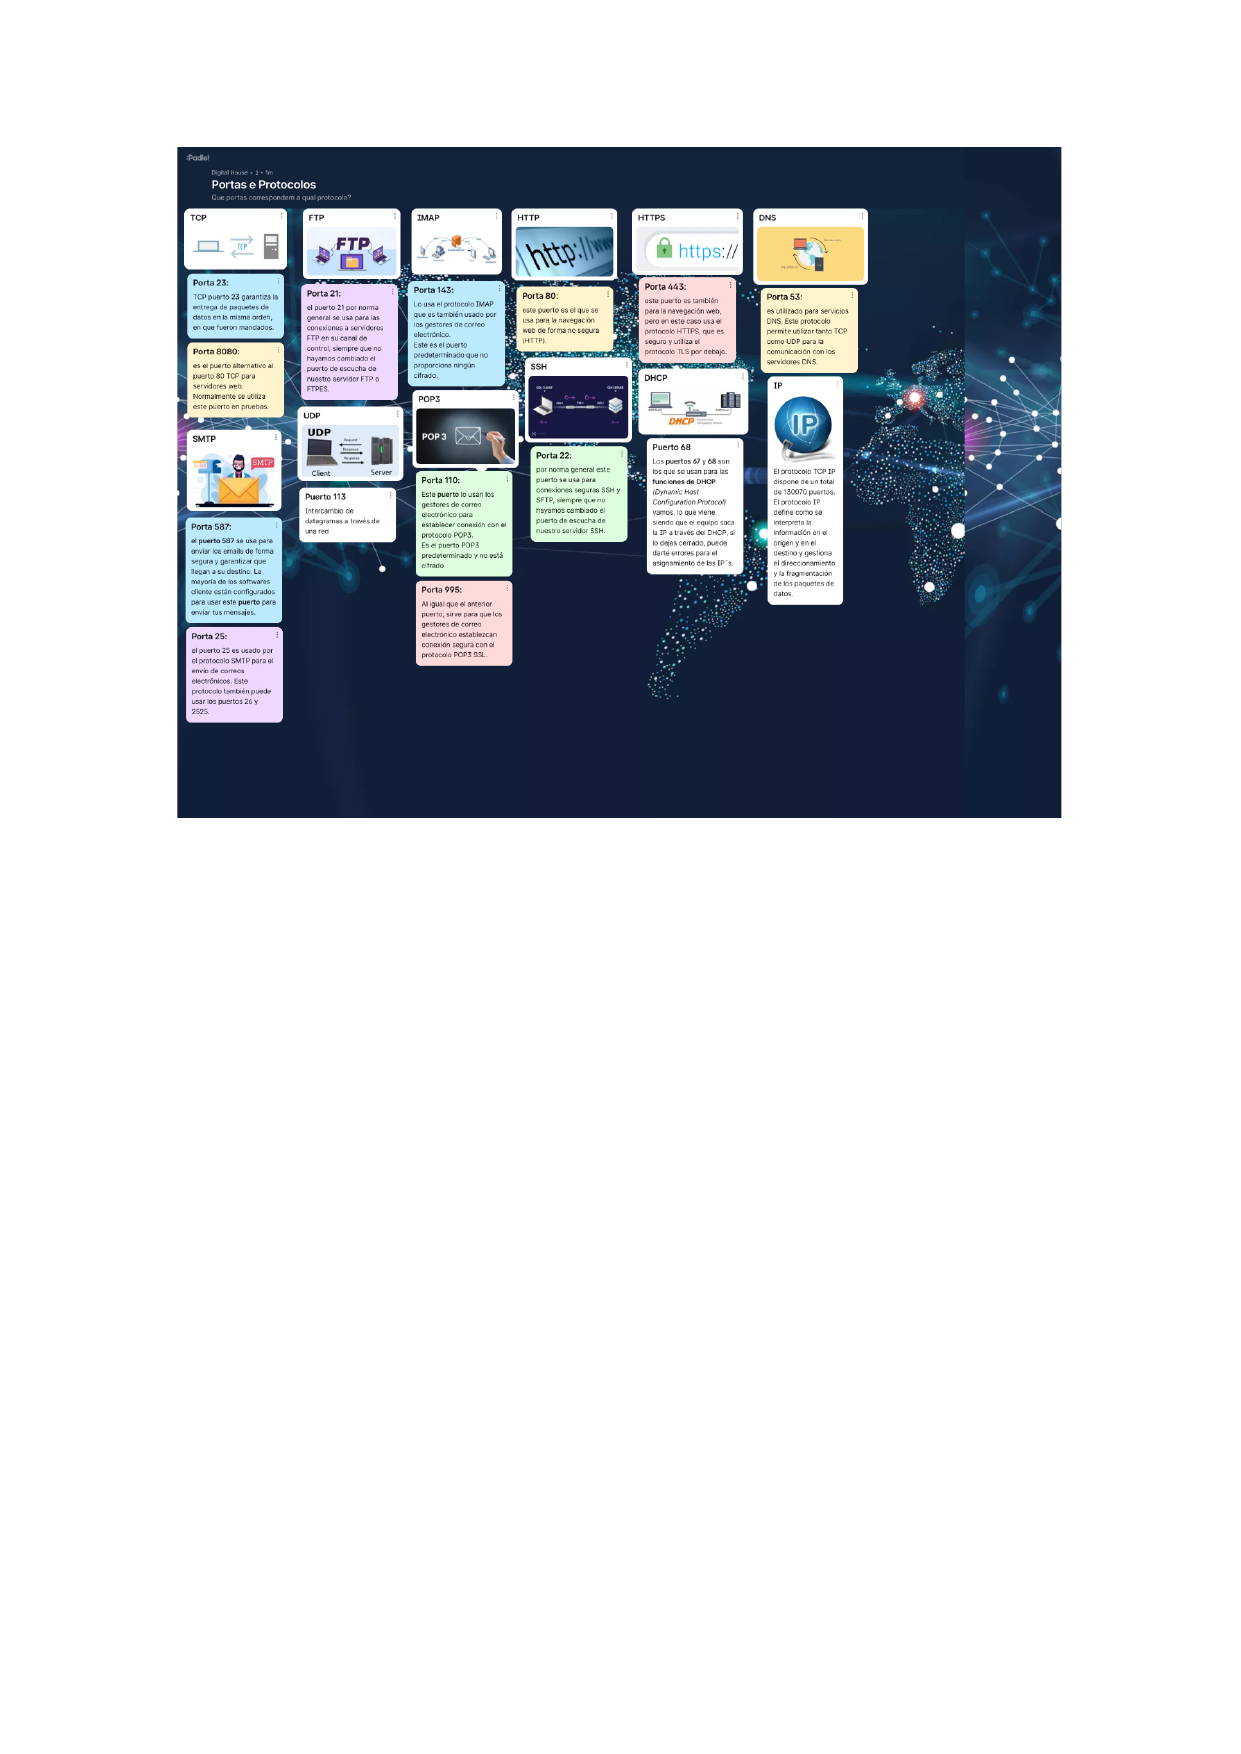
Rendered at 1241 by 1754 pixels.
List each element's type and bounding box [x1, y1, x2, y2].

picture [177, 147, 1062, 818]
